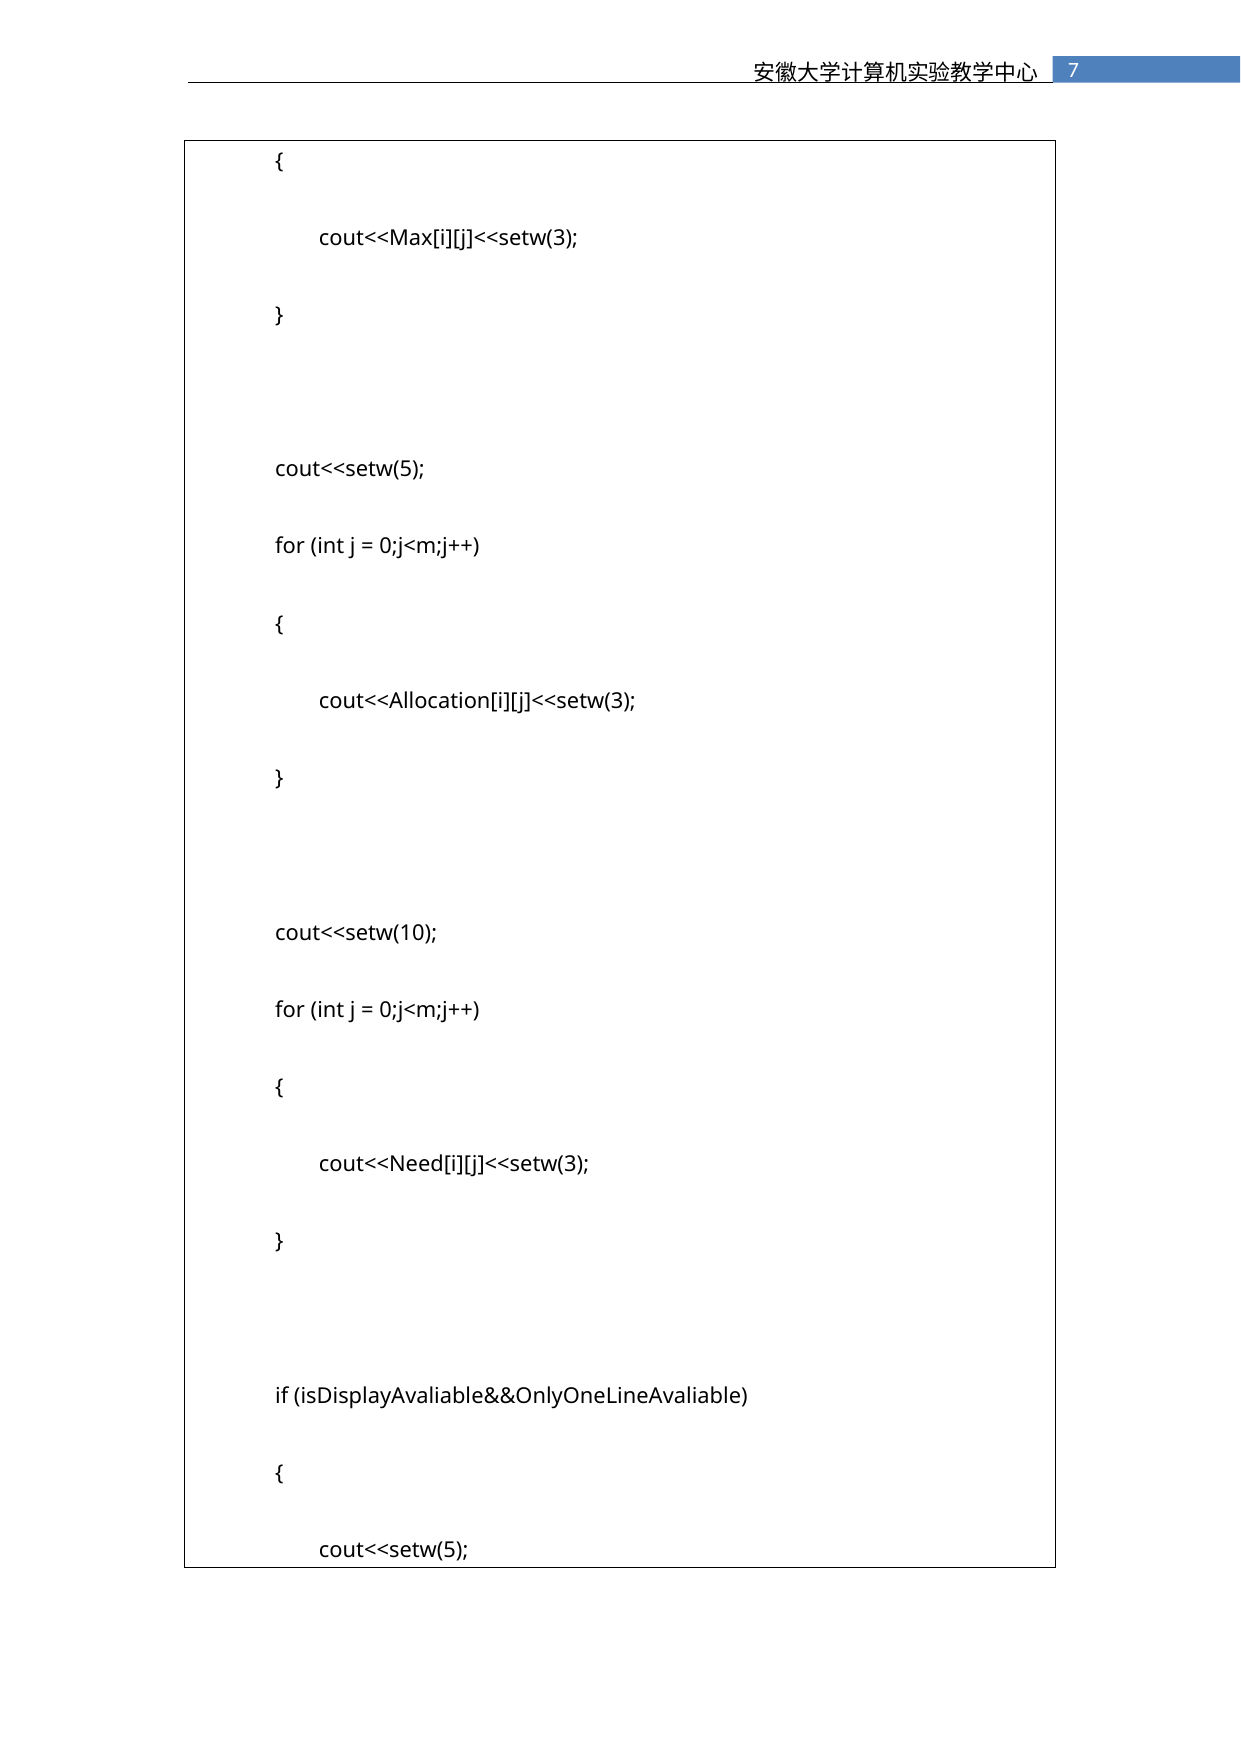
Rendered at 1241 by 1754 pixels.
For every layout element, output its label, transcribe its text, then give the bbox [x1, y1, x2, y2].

text cout<<Allocation[i][j]<<setw(3); [185, 680, 1055, 716]
text cout<<setw(10); [185, 912, 1055, 948]
text { [185, 603, 1055, 639]
text { [185, 1452, 1055, 1488]
text for (int j = 0;j<m;j++) [185, 989, 1055, 1025]
text for (int j = 0;j<m;j++) [185, 526, 1055, 562]
text { [185, 1066, 1055, 1102]
text { [185, 141, 1055, 176]
text cout<<setw(5); [185, 449, 1055, 484]
text } [185, 294, 1055, 330]
text cout<<setw(5); [185, 1529, 1055, 1567]
text if (isDisplayAvaliable&&OnlyOneLineAvaliable) [185, 1375, 1055, 1411]
text } [185, 758, 1055, 793]
text cout<<Need[i][j]<<setw(3); [185, 1143, 1055, 1179]
text cout<<Max[i][j]<<setw(3); [185, 217, 1055, 253]
text } [185, 1221, 1055, 1256]
